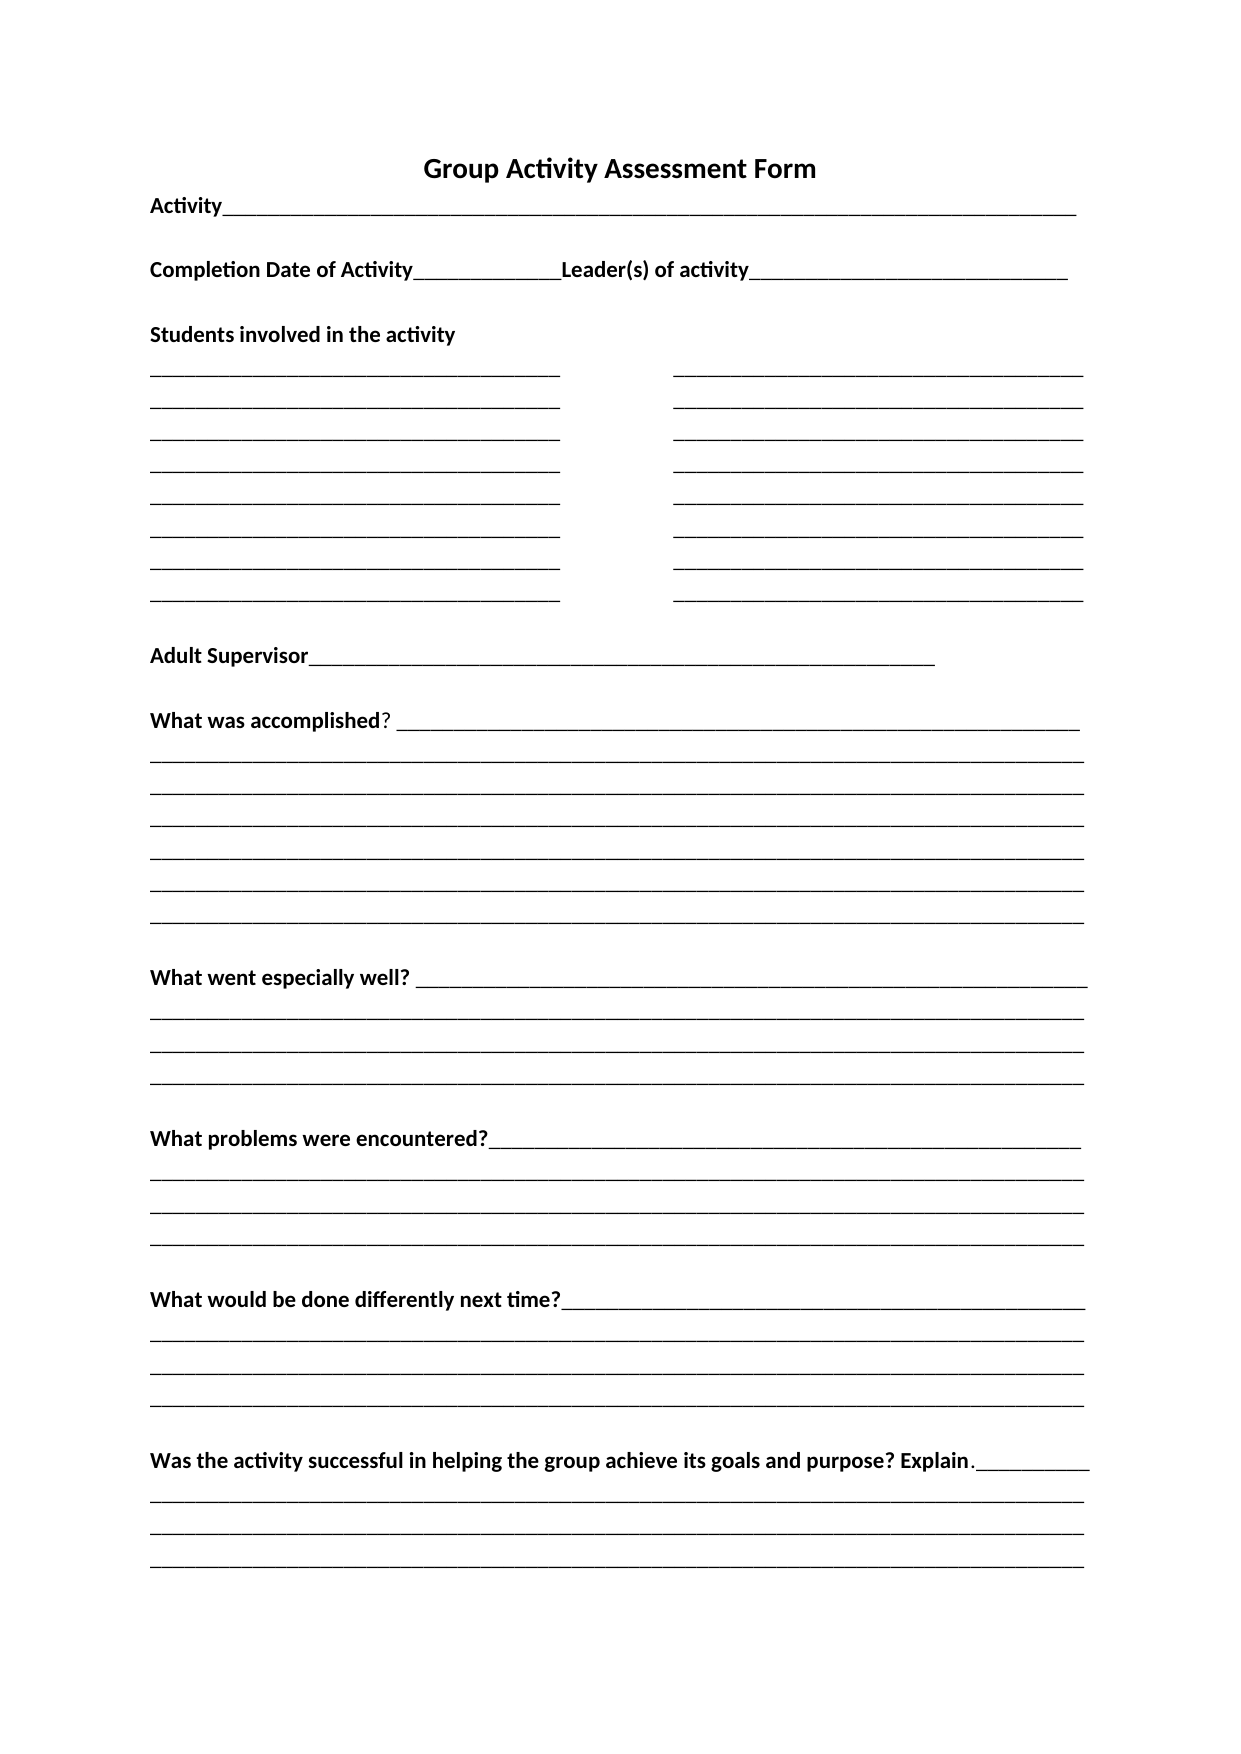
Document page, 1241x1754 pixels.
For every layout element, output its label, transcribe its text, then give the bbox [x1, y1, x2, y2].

text Was the activity successful in helping the group achieve its goals and purpose? Explain.__________ [150, 1446, 1090, 1474]
text ____________________________________ ____________________________________ ____________________________________ ____________________________________ [150, 481, 1090, 541]
text ______________________________________________________________________________________________________________________________________________________________________________________________________________________________________________________ [150, 1317, 1090, 1410]
text Students involved in the activity [150, 320, 1090, 348]
text Group Activity Assessment Form [150, 150, 1090, 186]
text ____________________________________________________________________________________________________________________________________________________________________________________________________________________________________________________________________________________________________________________________________________________________________________________________________________________________________________________________________________________________________________ [150, 738, 1090, 927]
text ______________________________________________________________________________________________________________________________________________________________________________________________________________________________________________________ [150, 996, 1090, 1088]
text What went especially well? ___________________________________________________________ [150, 963, 1090, 991]
text ______________________________________________________________________________________________________________________________________________________________________________________________________________________________________________________ [150, 1478, 1090, 1571]
text What would be done differently next time?______________________________________________ [150, 1285, 1090, 1313]
text ______________________________________________________________________________________________________________________________________________________________________________________________________________________________________________________ [150, 1157, 1090, 1249]
text Activity___________________________________________________________________________ [150, 191, 1090, 219]
text ____________________________________ ____________________________________ ____________________________________ ____________________________________ [150, 352, 1090, 412]
text What problems were encountered?____________________________________________________ [150, 1124, 1090, 1152]
text What was accomplished? ____________________________________________________________ [150, 706, 1090, 734]
text Adult Supervisor_______________________________________________________ [150, 642, 1090, 669]
text ____________________________________ ____________________________________ ____________________________________ ____________________________________ [150, 416, 1090, 476]
text ____________________________________ ____________________________________ ____________________________________ ____________________________________ [150, 545, 1090, 605]
text Completion Date of Activity_____________Leader(s) of activity____________________________ [150, 255, 1090, 283]
